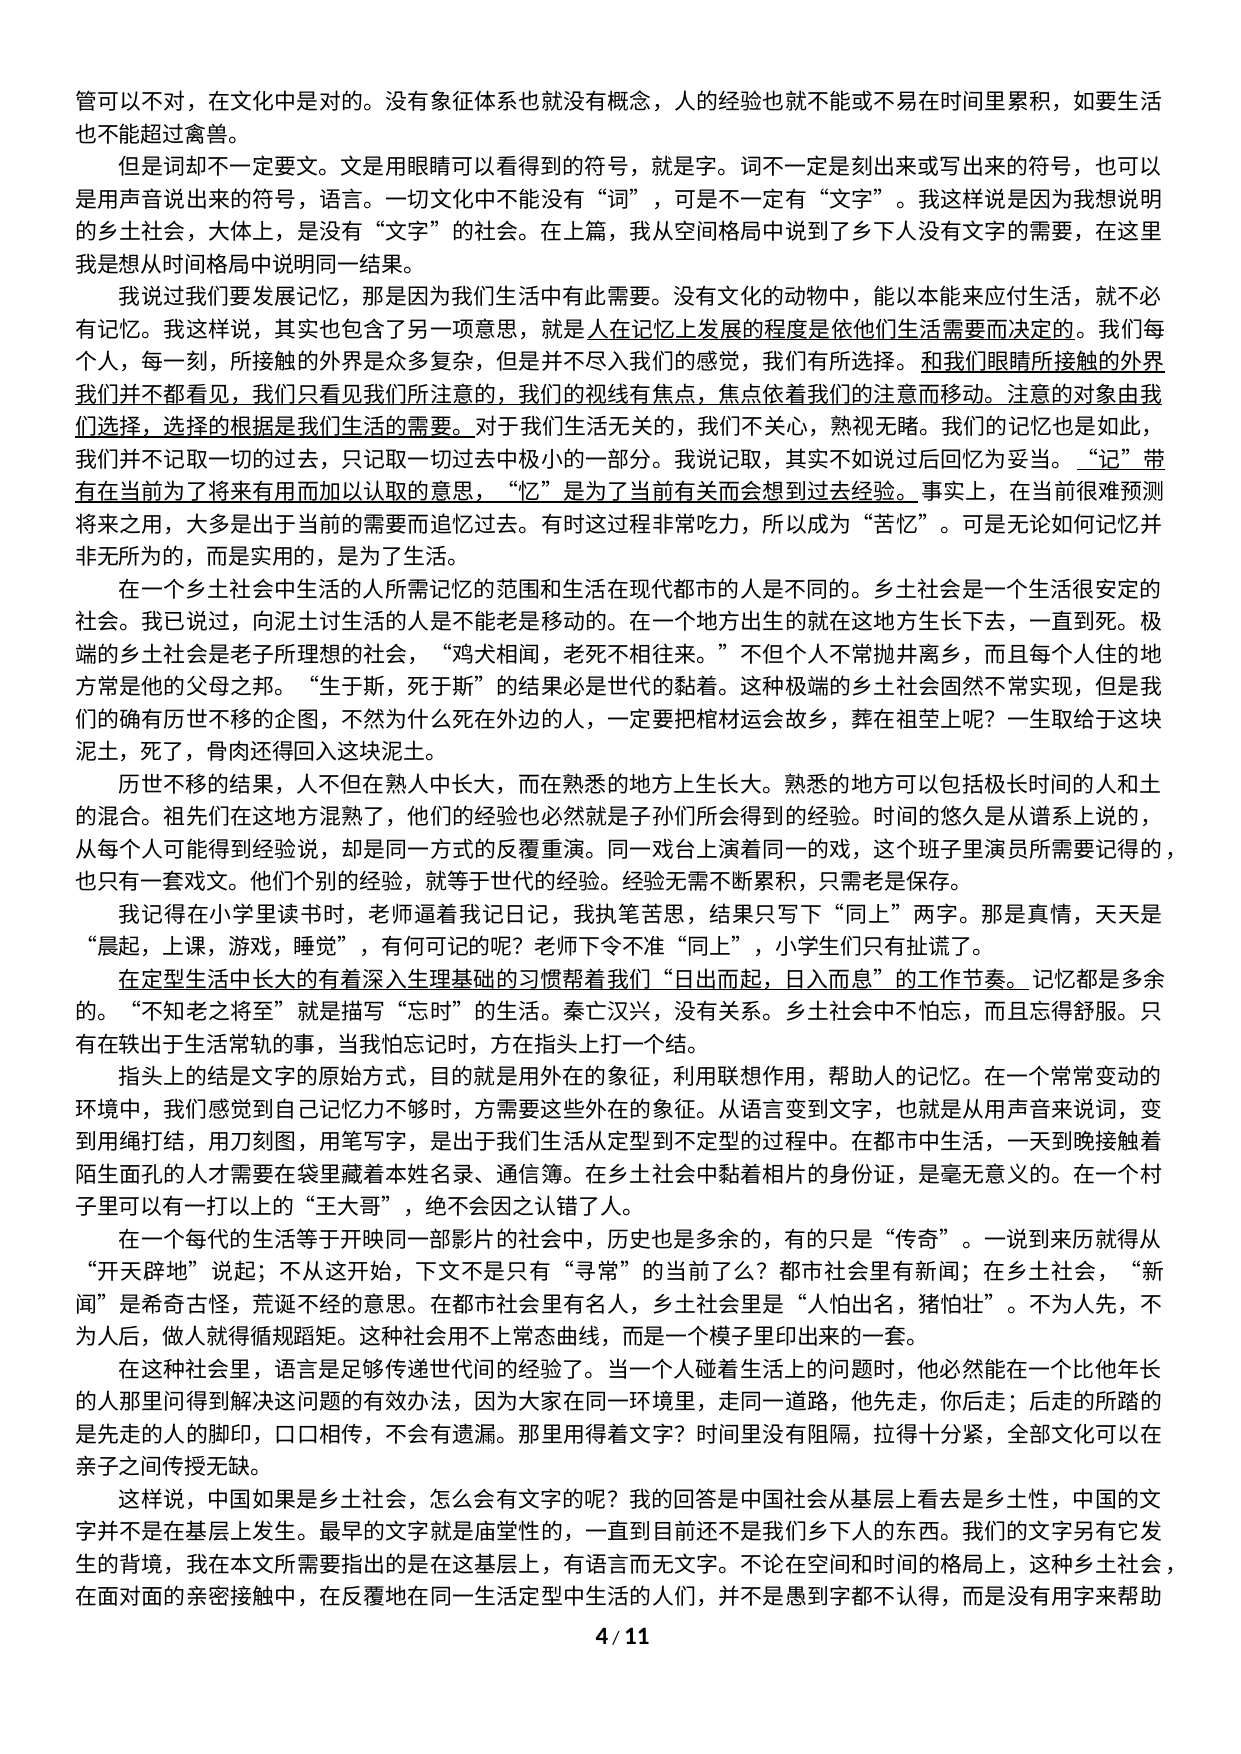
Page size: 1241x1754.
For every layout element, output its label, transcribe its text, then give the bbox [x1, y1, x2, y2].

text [75, 1481, 1165, 1611]
text 在一个乡土社会中生活的人所需记忆的范围和生活在现代都市的人是不同的。乡土社会是一个生活很安定的社会。我已说过，向泥土讨生活的人是不能老是移动的。在一个地方出生的就在这地方生长下去，一直到死。极端的乡土社会是老子所理想的社会，“鸡犬相闻，老死不相往来。”不但个人不常抛井离乡，而且每个人住的地方常是他的父母之邦。“生于斯，死于斯”的结果必是世代的黏着。这种极端的乡土社会固然不常实现，但是我们的确有历世不移的企图，不然为什么死在外边的人，一定要把棺材运会故乡，葬在祖茔上呢？一生取给于这块泥土，死了，骨肉还得回入这块泥土。 [75, 571, 1165, 766]
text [75, 84, 1165, 149]
text 我说过我们要发展记忆，那是因为我们生活中有此需要。没有文化的动物中，能以本能来应付生活，就不必有记忆。我这样说，其实也包含了另一项意思，就是人在记忆上发展的程度是依他们生活需要而决定的。我们每个人，每一刻，所接触的外界是众多复杂，但是并不尽入我们的感觉，我们有所选择。和我们眼睛所接触的外界我们并不都看见，我们只看见我们所注意的，我们的视线有焦点，焦点依着我们的注意而移动。注意的对象由我们选择，选择的根据是我们生活的需要。对于我们生活无关的，我们不关心，熟视无睹。我们的记忆也是如此，我们并不记取一切的过去，只记取一切过去中极小的一部分。我说记取，其实不如说过后回忆为妥当。“记”带有在当前为了将来有用而加以认取的意思，“忆”是为了当前有关而会想到过去经验。事实上，在当前很难预测将来之用，大多是出于当前的需要而追忆过去。有时这过程非常吃力，所以成为“苦忆”。可是无论如何记忆并非无所为的，而是实用的，是为了生活。 [75, 279, 1165, 571]
text 指头上的结是文字的原始方式，目的就是用外在的象征，利用联想作用，帮助人的记忆。在一个常常变动的环境中，我们感觉到自己记忆力不够时，方需要这些外在的象征。从语言变到文字，也就是从用声音来说词，变到用绳打结，用刀刻图，用笔写字，是出于我们生活从定型到不定型的过程中。在都市中生活，一天到晚接触着陌生面孔的人才需要在袋里藏着本姓名录、通信簿。在乡土社会中黏着相片的身份证，是毫无意义的。在一个村子里可以有一打以上的“王大哥”，绝不会因之认错了人。 [75, 1059, 1165, 1221]
text 在一个每代的生活等于开映同一部影片的社会中，历史也是多余的，有的只是“传奇”。一说到来历就得从“开天辟地”说起；不从这开始，下文不是只有“寻常”的当前了么？都市社会里有新闻；在乡土社会，“新闻”是希奇古怪，荒诞不经的意思。在都市社会里有名人，乡土社会里是“人怕出名，猪怕壮”。不为人先，不为人后，做人就得循规蹈矩。这种社会用不上常态曲线，而是一个模子里印出来的一套。 [75, 1221, 1165, 1351]
text 在这种社会里，语言是足够传递世代间的经验了。当一个人碰着生活上的问题时，他必然能在一个比他年长的人那里问得到解决这问题的有效办法，因为大家在同一环境里，走同一道路，他先走，你后走；后走的所踏的是先走的人的脚印，口口相传，不会有遗漏。那里用得着文字？时间里没有阻隔，拉得十分紧，全部文化可以在亲子之间传授无缺。 [75, 1351, 1165, 1481]
text 我记得在小学里读书时，老师逼着我记日记，我执笔苦思，结果只写下“同上”两字。那是真情，天天是“晨起，上课，游戏，睡觉”，有何可记的呢？老师下令不准“同上”，小学生们只有扯谎了。 [75, 896, 1165, 961]
text 但是词却不一定要文。文是用眼睛可以看得到的符号，就是字。词不一定是刻出来或写出来的符号，也可以是用声音说出来的符号，语言。一切文化中不能没有“词”，可是不一定有“文字”。我这样说是因为我想说明的乡土社会，大体上，是没有“文字”的社会。在上篇，我从空间格局中说到了乡下人没有文字的需要，在这里我是想从时间格局中说明同一结果。 [75, 149, 1165, 279]
text 历世不移的结果，人不但在熟人中长大，而在熟悉的地方上生长大。熟悉的地方可以包括极长时间的人和土的混合。祖先们在这地方混熟了，他们的经验也必然就是子孙们所会得到的经验。时间的悠久是从谱系上说的，从每个人可能得到经验说，却是同一方式的反覆重演。同一戏台上演着同一的戏，这个班子里演员所需要记得的，也只有一套戏文。他们个别的经验，就等于世代的经验。经验无需不断累积，只需老是保存。 [75, 766, 1165, 896]
text 在定型生活中长大的有着深入生理基础的习惯帮着我们“日出而起，日入而息”的工作节奏。记忆都是多余的。“不知老之将至”就是描写“忘时”的生活。秦亡汉兴，没有关系。乡土社会中不怕忘，而且忘得舒服。只有在轶出于生活常轨的事，当我怕忘记时，方在指头上打一个结。 [75, 961, 1165, 1059]
